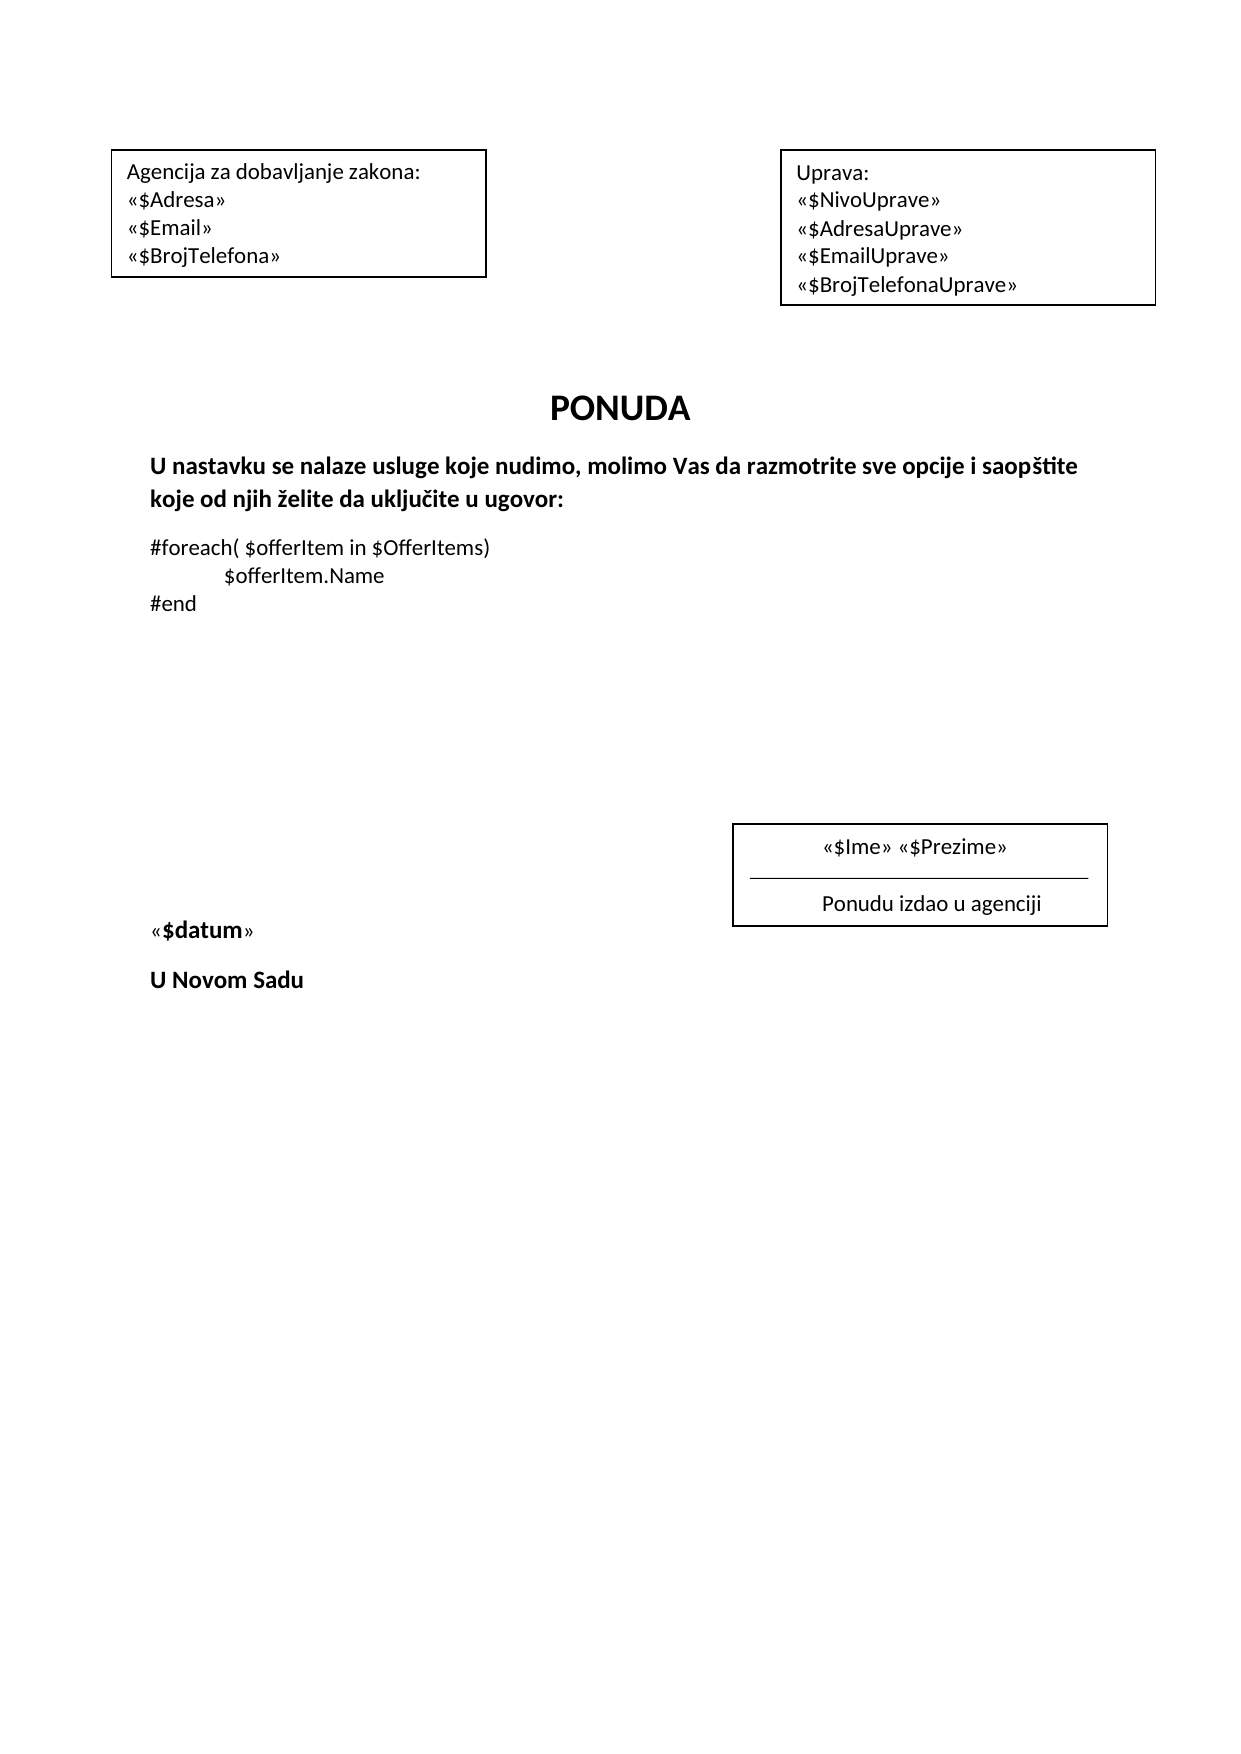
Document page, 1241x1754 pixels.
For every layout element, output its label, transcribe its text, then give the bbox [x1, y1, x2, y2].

text U Novom Sadu [150, 964, 1090, 995]
text PONUDA [150, 384, 1090, 430]
text «$datum» [150, 914, 1090, 945]
text #foreach( $offerItem in $OfferItems) [150, 533, 1090, 561]
text $offerItem.Name [150, 561, 1090, 589]
text #end [150, 589, 1090, 617]
text U nastavku se nalaze usluge koje nudimo, molimo Vas da razmotrite sve opcije i saopštite koje od njih želite da uključite u ugovor: [150, 451, 1090, 514]
